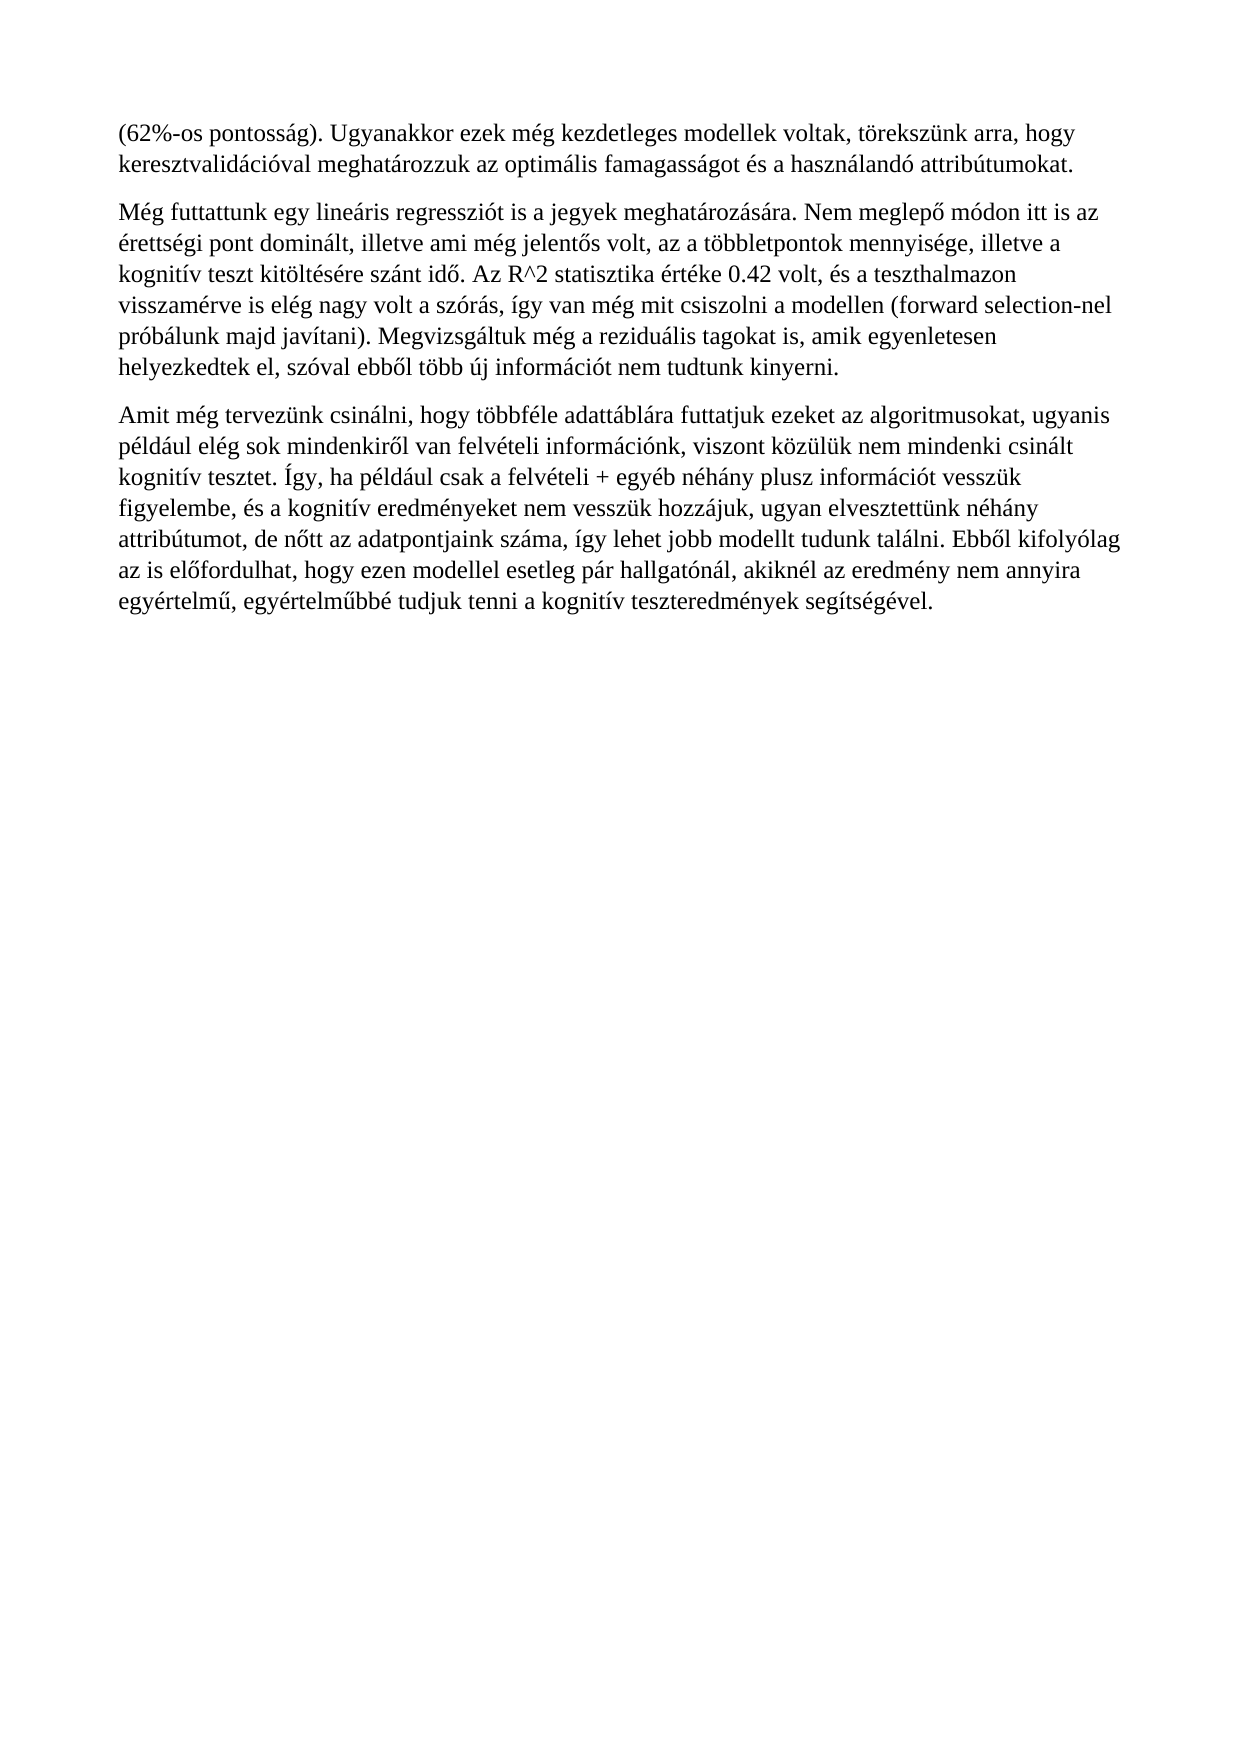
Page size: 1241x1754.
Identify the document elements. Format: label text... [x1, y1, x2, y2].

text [118, 118, 1122, 178]
text Amit még tervezünk csinálni, hogy többféle adattáblára futtatjuk ezeket az algoritmusokat, ugyanis például elég sok mindenkiről van felvételi információnk, viszont közülük nem mindenki csinált kognitív tesztet. Így, ha például csak a felvételi + egyéb néhány plusz információt vesszük figyelembe, és a kognitív eredményeket nem vesszük hozzájuk, ugyan elvesztettünk néhány attribútumot, de nőtt az adatpontjaink száma, így lehet jobb modellt tudunk találni. Ebből kifolyólag az is előfordulhat, hogy ezen modellel esetleg pár hallgatónál, akiknél az eredmény nem annyira egyértelmű, egyértelműbbé tudjuk tenni a kognitív teszteredmények segítségével. [118, 400, 1122, 615]
text Még futtattunk egy lineáris regressziót is a jegyek meghatározására. Nem meglepő módon itt is az érettségi pont dominált, illetve ami még jelentős volt, az a többletpontok mennyisége, illetve a kognitív teszt kitöltésére szánt idő. Az R^2 statisztika értéke 0.42 volt, és a teszthalmazon visszamérve is elég nagy volt a szórás, így van még mit csiszolni a modellen (forward selection-nel próbálunk majd javítani). Megvizsgáltuk még a reziduális tagokat is, amik egyenletesen helyezkedtek el, szóval ebből több új információt nem tudtunk kinyerni. [118, 197, 1122, 381]
